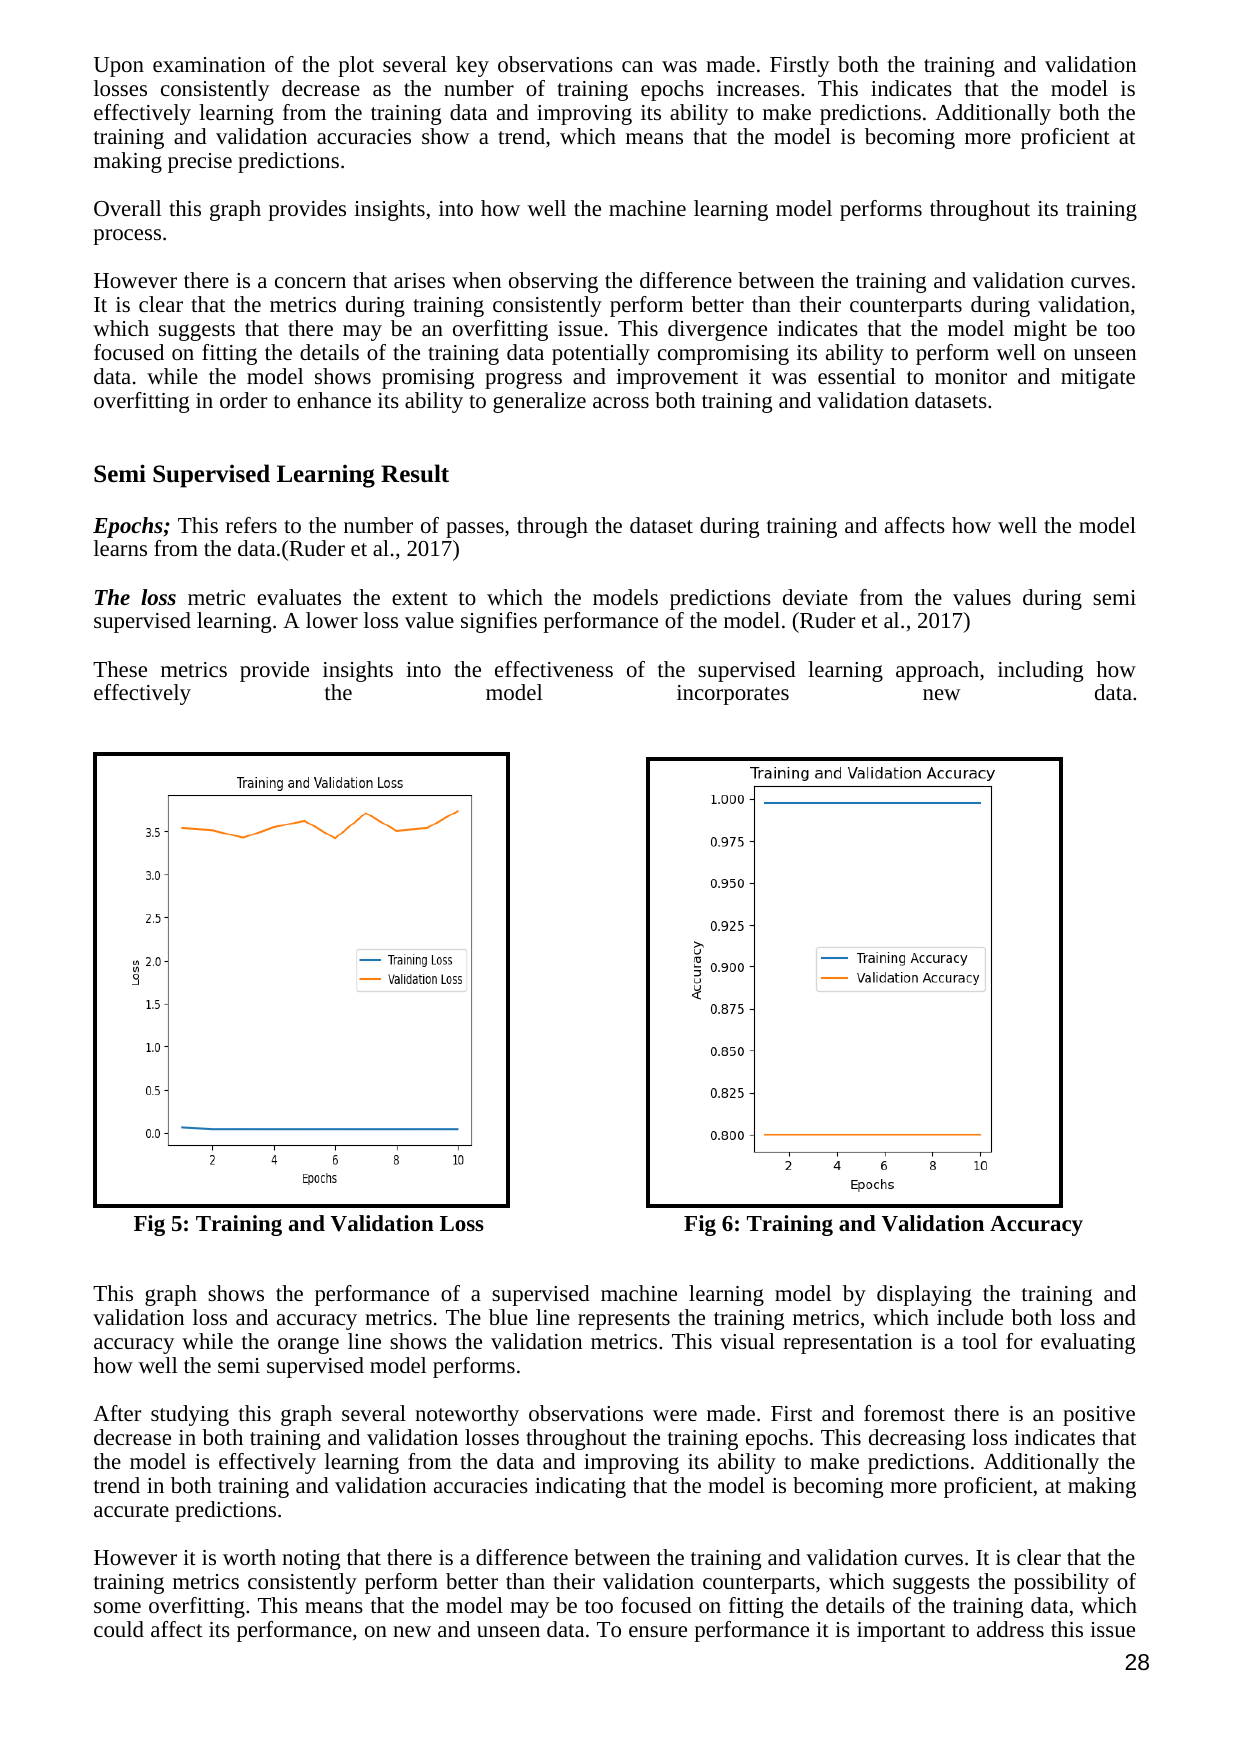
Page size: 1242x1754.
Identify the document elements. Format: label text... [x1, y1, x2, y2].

text Epochs; This refers to the number of passes, through the dataset during training and affects how well the model learns from the data.(Ruder et al., 2017) [93, 514, 1138, 562]
text After studying this graph several noteworthy observations were made. First and foremost there is an positive decrease in both training and validation losses throughout the training epochs. This decreasing loss indicates that the model is effectively learning from the data and improving its ability to make predictions. Additionally the trend in both training and validation accuracies indicating that the model is becoming more proficient, at making accurate predictions. [93, 1402, 1138, 1523]
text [93, 1547, 1138, 1643]
text Semi Supervised Learning Result [93, 462, 1138, 488]
text This graph shows the performance of a supervised machine learning model by displaying the training and validation loss and accuracy metrics. The blue line represents the training metrics, which include both loss and accuracy while the orange line shows the validation metrics. This visual representation is a tool for evaluating how well the semi supervised model performs. [93, 1282, 1138, 1378]
picture [97, 756, 506, 1204]
text Overall this graph provides insights, into how well the machine learning model performs throughout its training process. However there is a concern that arises when observing the difference between the training and validation curves. It is clear that the metrics during training consistently perform better than their counterparts during validation, which suggests that there may be an overfitting issue. This divergence indicates that the model might be too focused on fitting the details of the training data potentially compromising its ability to perform well on unseen data. while the model shows promising progress and improvement it was essential to monitor and mitigate overfitting in order to enhance its ability to generalize across both training and validation datasets. [93, 197, 1138, 413]
text Fig 5: Training and Validation Loss Fig 6: Training and Validation Accuracy [93, 1212, 1138, 1236]
text The loss metric evaluates the extent to which the models predictions deviate from the values during semi supervised learning. A lower loss value signifies performance of the model. (Ruder et al., 2017) [93, 586, 1138, 634]
picture [650, 761, 1059, 1204]
text Upon examination of the plot several key observations can was made. Firstly both the training and validation losses consistently decrease as the number of training epochs increases. This indicates that the model is effectively learning from the training data and improving its ability to make predictions. Additionally both the training and validation accuracies show a trend, which means that the model is becoming more proficient at making precise predictions. [93, 53, 1138, 173]
